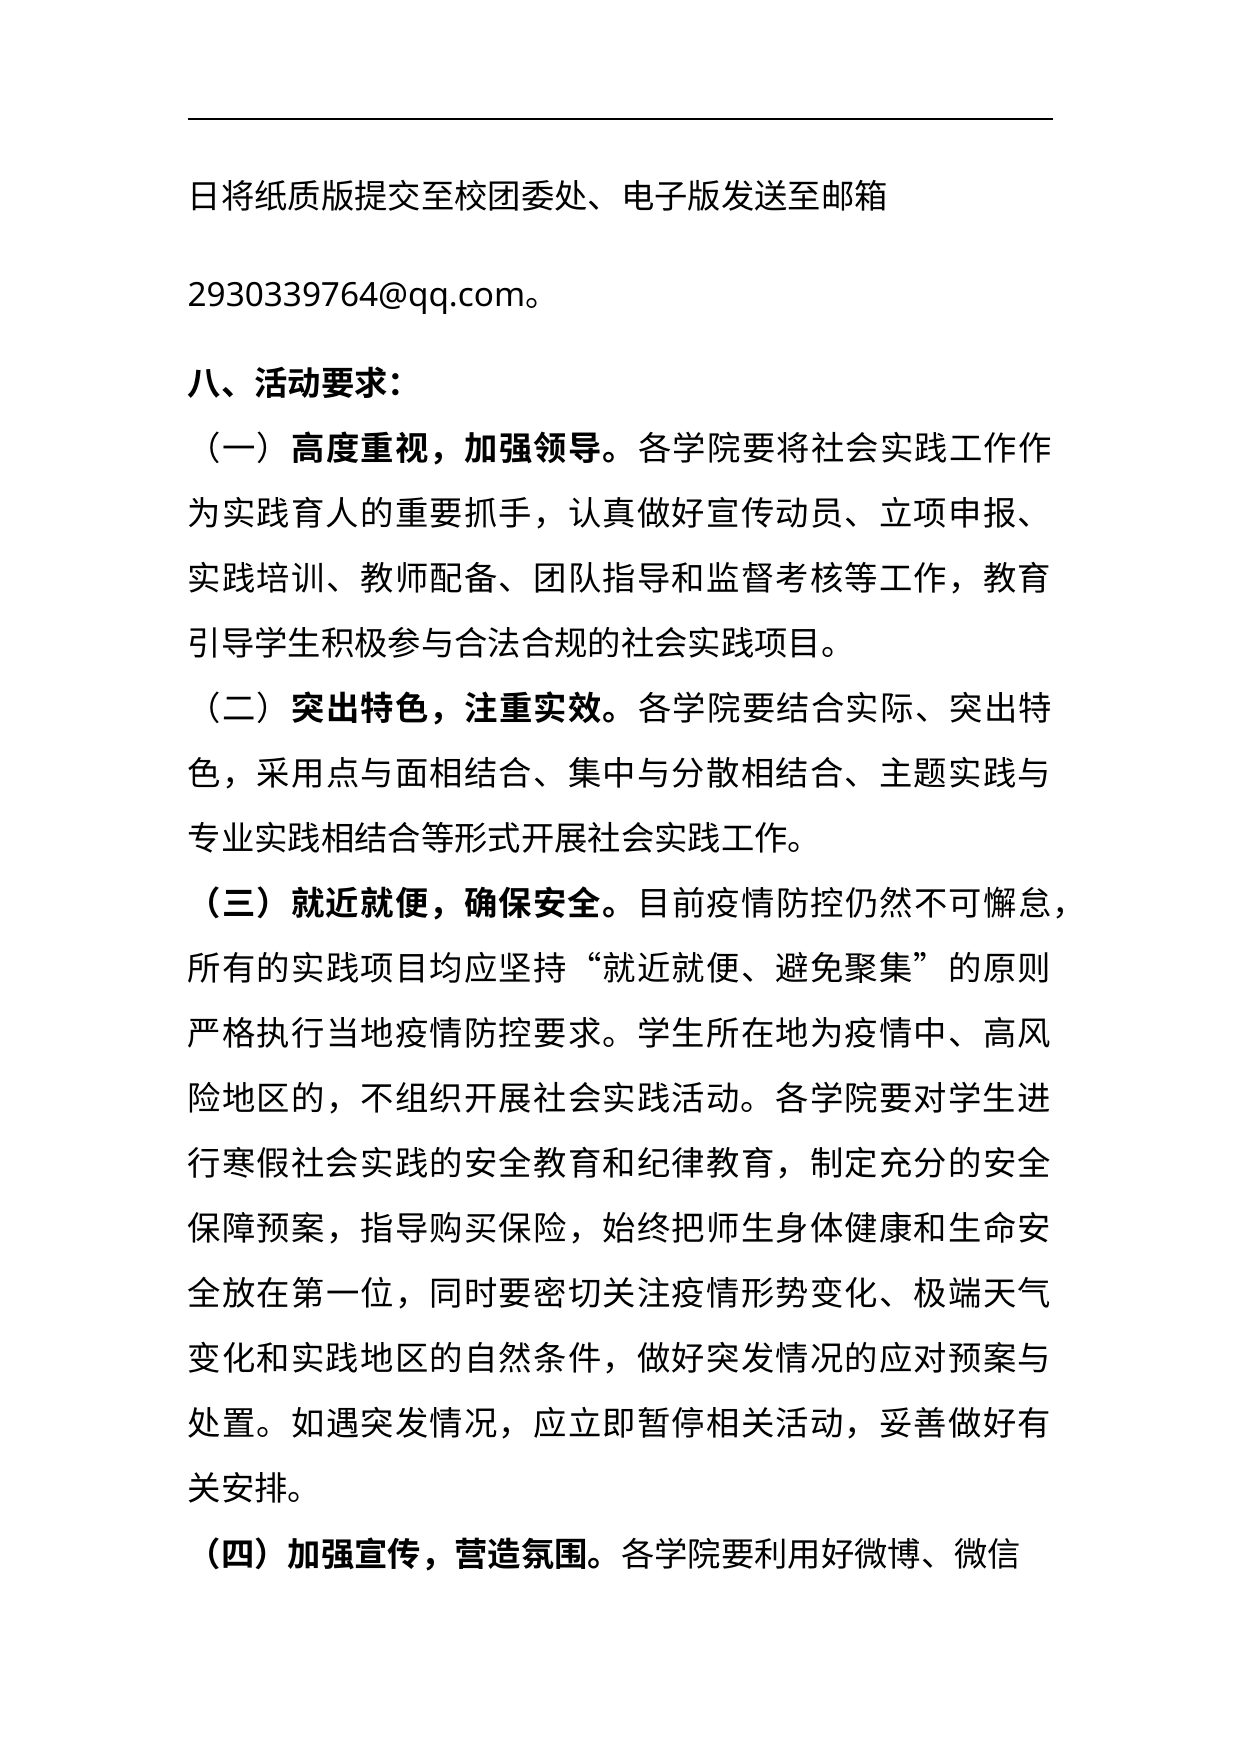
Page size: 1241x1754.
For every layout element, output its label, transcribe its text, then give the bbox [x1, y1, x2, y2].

text （二）突出特色，注重实效。各学院要结合实际、突出特色，采用点与面相结合、集中与分散相结合、主题实践与专业实践相结合等形式开展社会实践工作。 [187, 674, 1053, 869]
text （三）就近就便，确保安全。目前疫情防控仍然不可懈怠，所有的实践项目均应坚持“就近就便、避免聚集”的原则，严格执行当地疫情防控要求。学生所在地为疫情中、高风险地区的，不组织开展社会实践活动。各学院要对学生进行寒假社会实践的安全教育和纪律教育，制定充分的安全保障预案，指导购买保险，始终把师生身体健康和生命安全放在第一位，同时要密切关注疫情形势变化、极端天气变化和实践地区的自然条件，做好突发情况的应对预案与处置。如遇突发情况，应立即暂停相关活动，妥善做好有关安排。 [187, 869, 1053, 1519]
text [187, 1519, 1053, 1584]
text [187, 162, 1053, 324]
list 活动要求： [187, 349, 1053, 414]
text （一）高度重视，加强领导。各学院要将社会实践工作作为实践育人的重要抓手，认真做好宣传动员、立项申报、实践培训、教师配备、团队指导和监督考核等工作，教育引导学生积极参与合法合规的社会实践项目。 [187, 414, 1053, 674]
